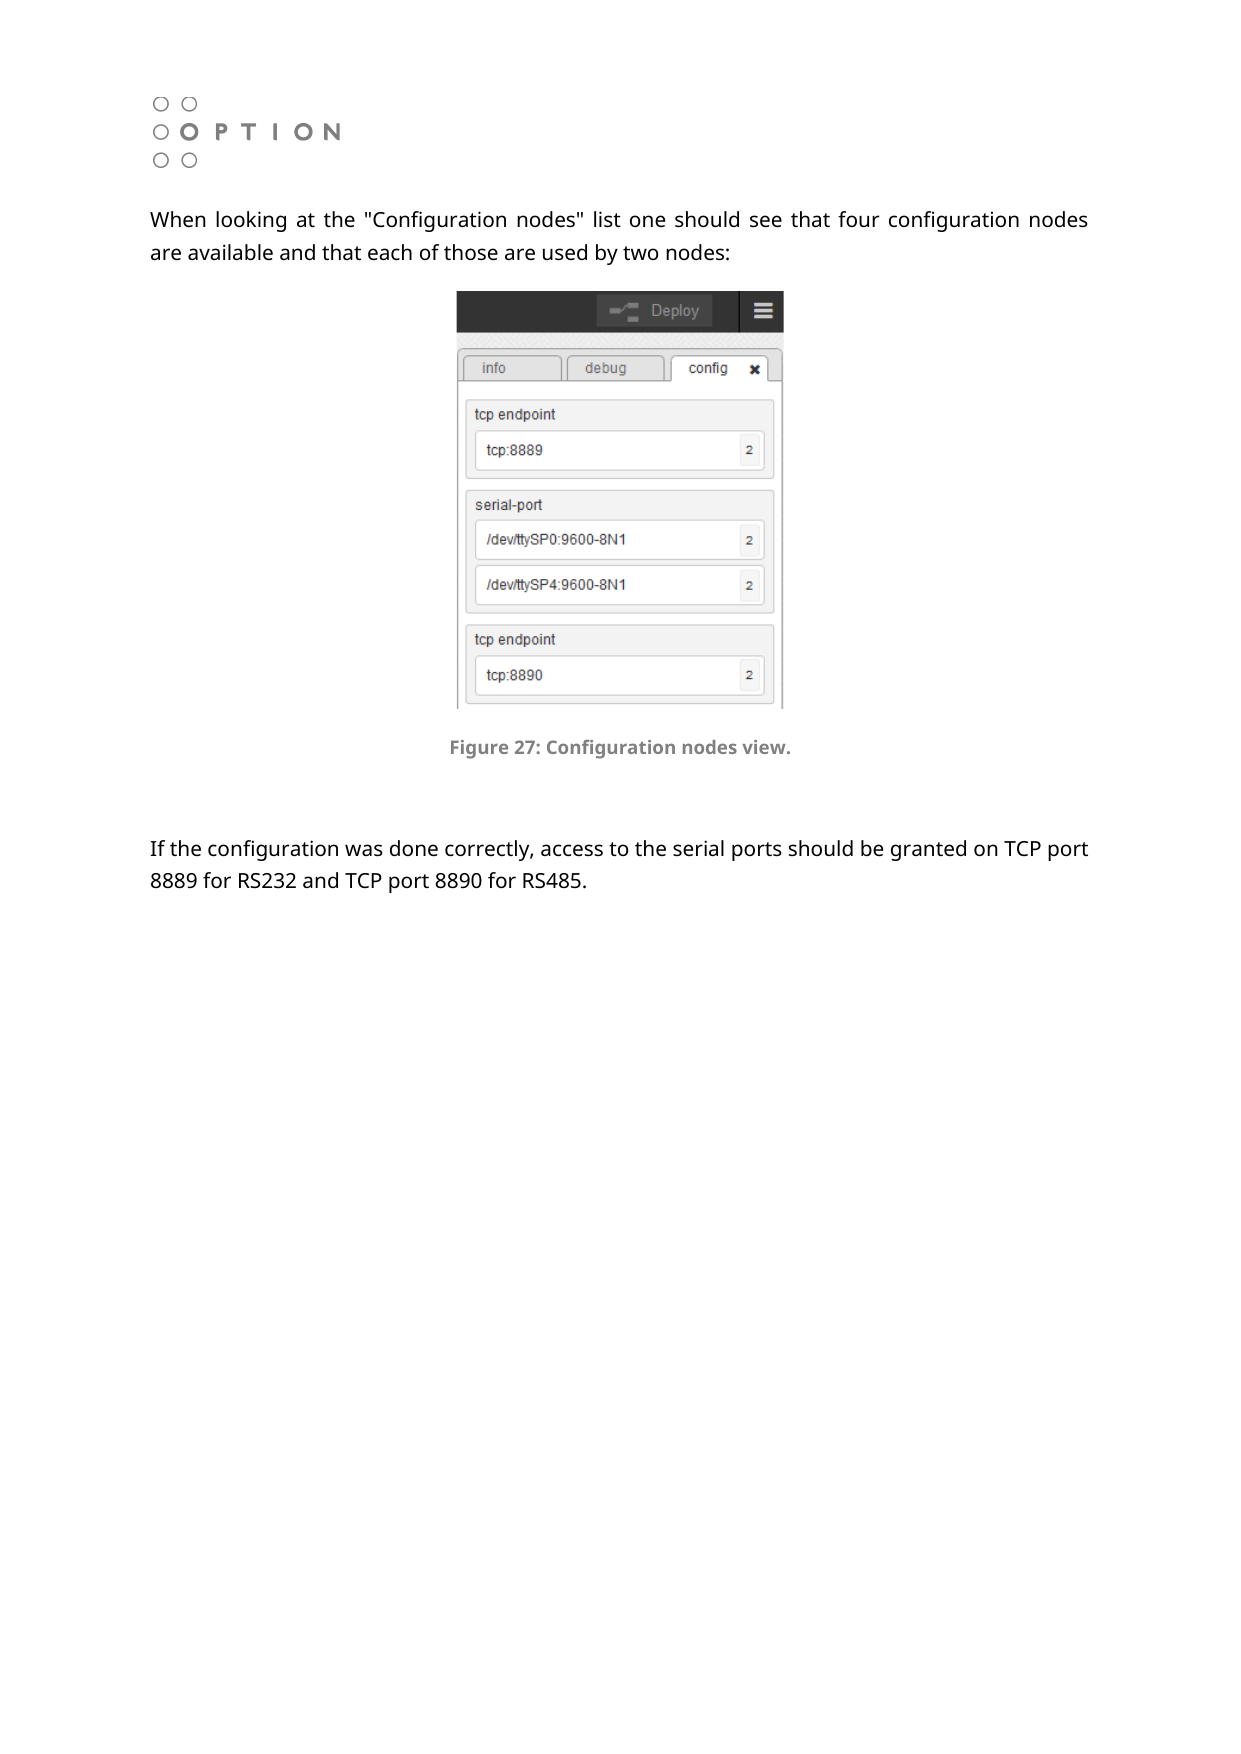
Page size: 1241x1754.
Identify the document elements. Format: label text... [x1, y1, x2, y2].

picture [153, 97, 340, 168]
picture [456, 291, 784, 709]
text When looking at the "Configuration nodes" list one should see that four configuration nodes are available and that each of those are used by two nodes: [150, 206, 1090, 267]
text If the configuration was done correctly, access to the serial ports should be granted on TCP port 8889 for RS232 and TCP port 8890 for RS485. [150, 834, 1090, 895]
